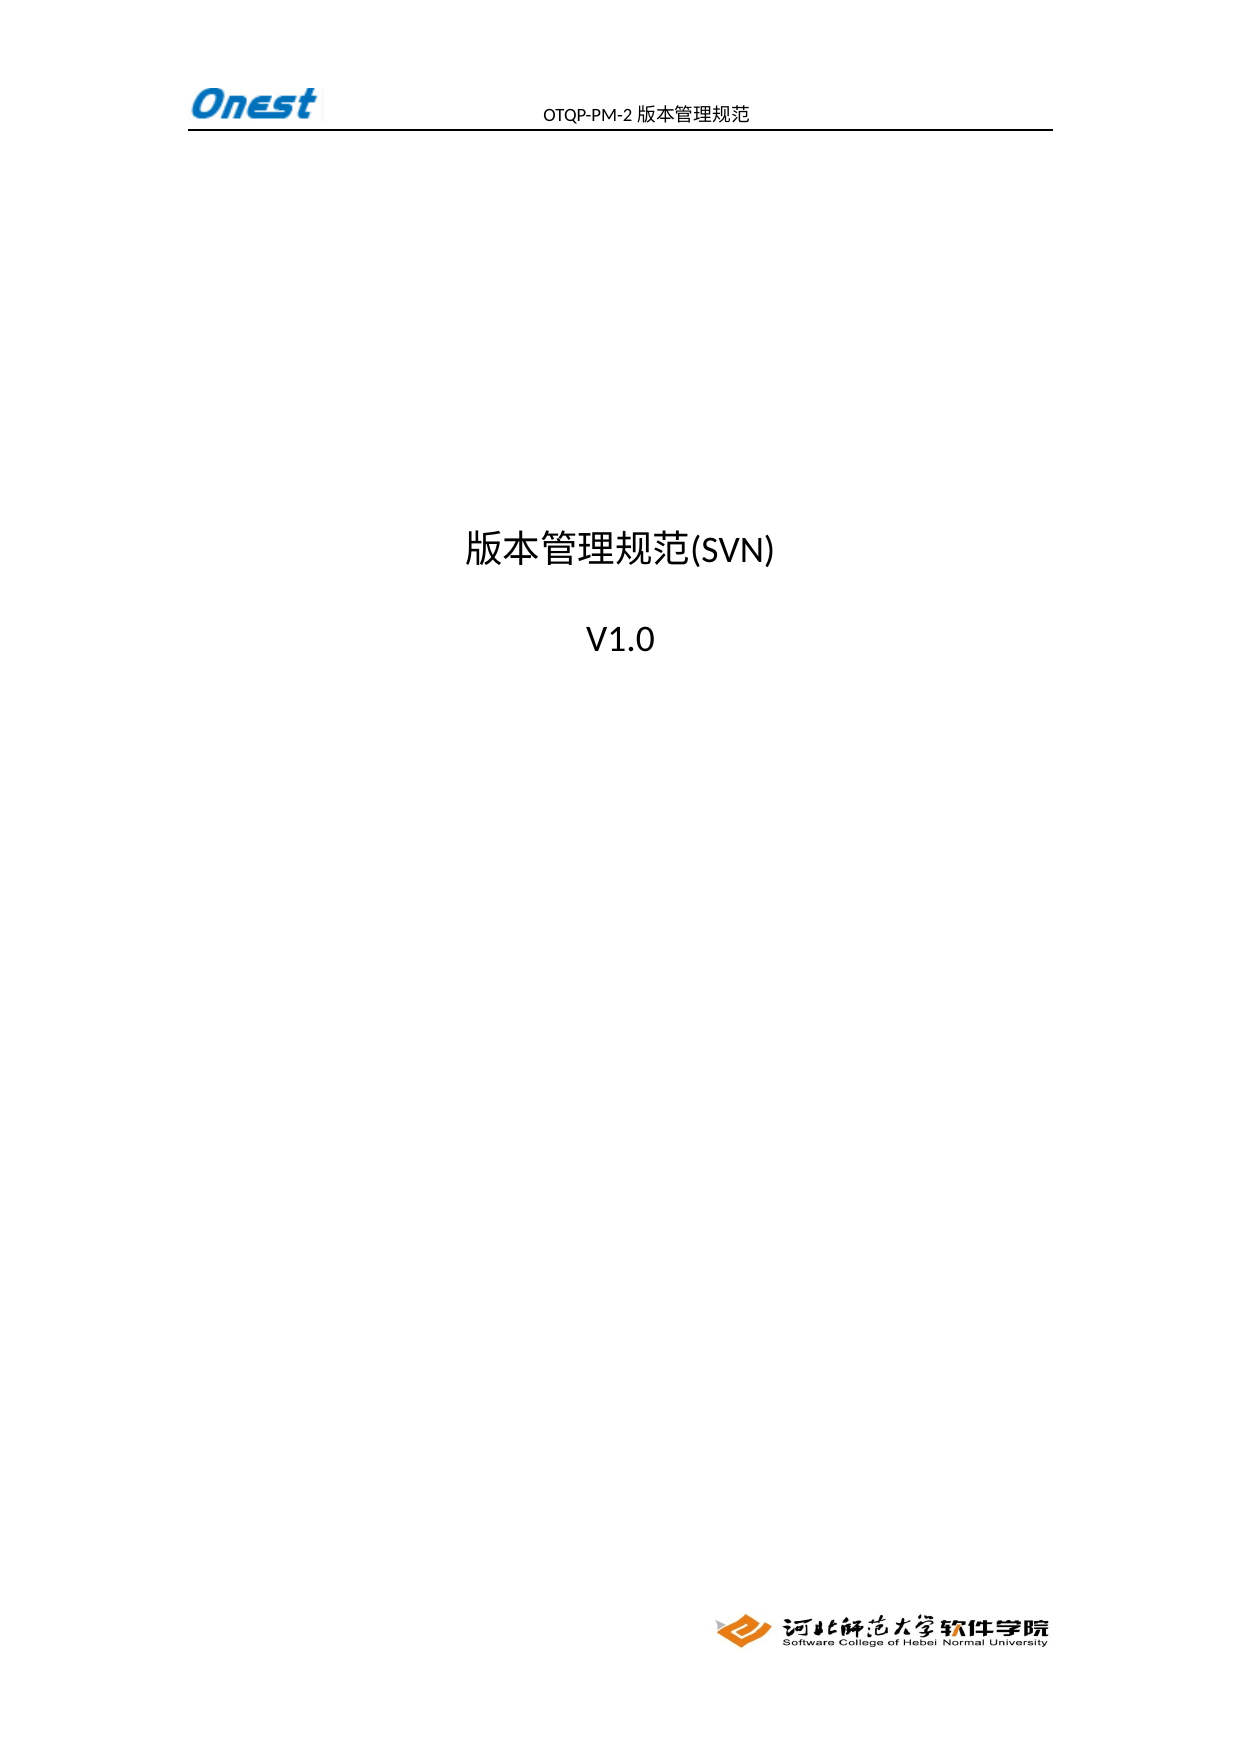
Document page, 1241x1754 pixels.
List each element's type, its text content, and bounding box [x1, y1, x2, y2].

text 版本管理规范(SVN) [187, 514, 1053, 579]
picture [710, 1611, 1053, 1651]
picture [187, 88, 324, 122]
text V1.0 [187, 606, 1053, 671]
